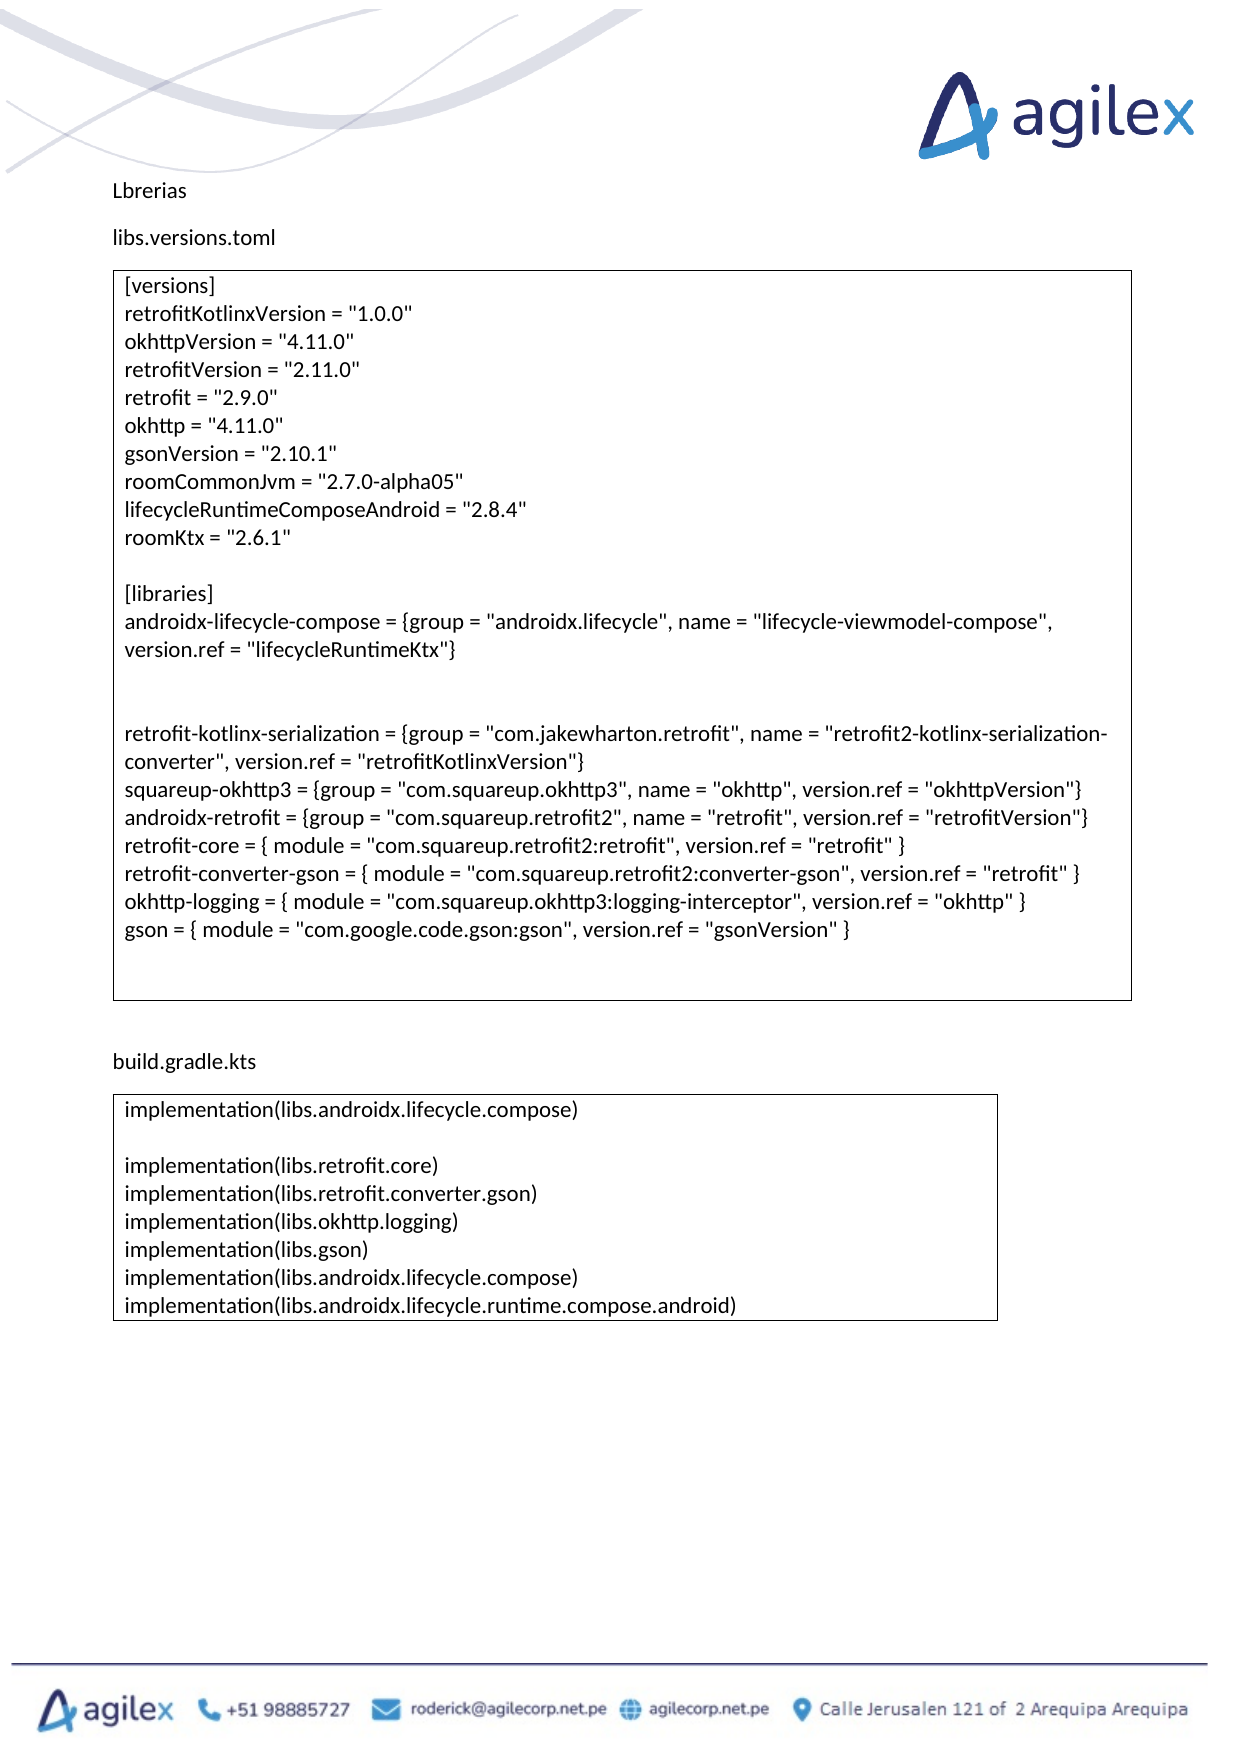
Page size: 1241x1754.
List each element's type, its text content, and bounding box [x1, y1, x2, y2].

table_header [versions] retrofitKotlinxVersion = "1.0.0" okhttpVersion = "4.11.0" retrofitVersion = "2.11.0" retrofit = "2.9.0" okhttp = "4.11.0" gsonVersion = "2.10.1" roomCommonJvm = "2.7.0-alpha05" lifecycleRuntimeComposeAndroid = "2.8.4" roomKtx = "2.6.1" [libraries] androidx-lifecycle-compose = {group = "androidx.lifecycle", name = "lifecycle-viewmodel-compose", version.ref = "lifecycleRuntimeKtx"} retrofit-kotlinx-serialization = {group = "com.jakewharton.retrofit", name = "retrofit2-kotlinx-serialization-converter", version.ref = "retrofitKotlinxVersion"} squareup-okhttp3 = {group = "com.squareup.okhttp3", name = "okhttp", version.ref = "okhttpVersion"} androidx-retrofit = {group = "com.squareup.retrofit2", name = "retrofit", version.ref = "retrofitVersion"} retrofit-core = { module = "com.squareup.retrofit2:retrofit", version.ref = "retrofit" } retrofit-converter-gson = { module = "com.squareup.retrofit2:converter-gson", version.ref = "retrofit" } okhttp-logging = { module = "com.squareup.okhttp3:logging-interceptor", version.ref = "okhttp" } gson = { module = "com.google.code.gson:gson", version.ref = "gsonVersion" } [114, 271, 1131, 999]
text Lbrerias [112, 150, 1128, 204]
text libs.versions.toml [112, 223, 1128, 251]
picture [11, 1663, 1208, 1754]
text build.gradle.kts [112, 1047, 1128, 1076]
picture [0, 9, 1194, 174]
